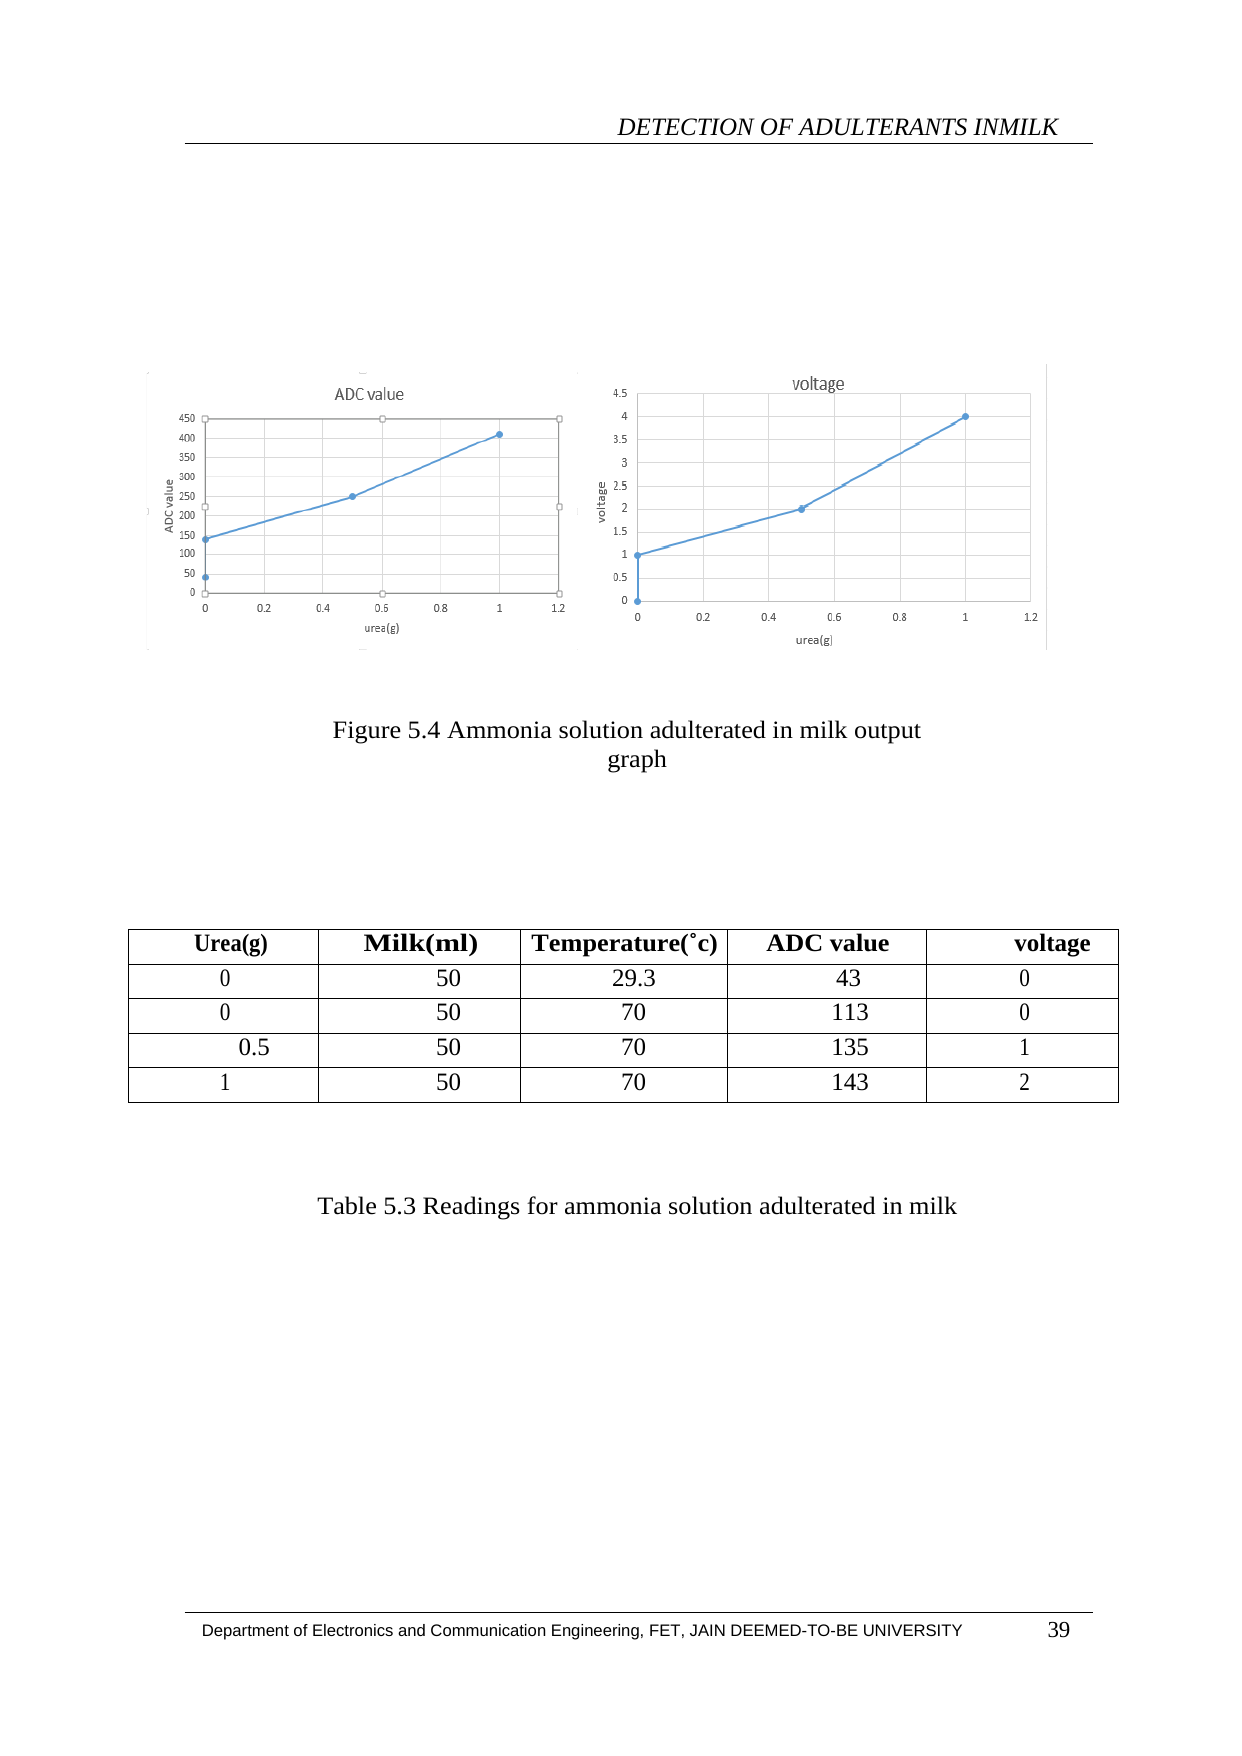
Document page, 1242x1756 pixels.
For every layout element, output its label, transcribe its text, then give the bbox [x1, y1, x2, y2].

table_cell 70 [521, 999, 727, 1032]
text Figure 5.4 Ammonia solution adulterated in milk output graph [332, 716, 924, 772]
text Table 5.3 Readings for ammonia solution adulterated in milk [315, 1191, 960, 1219]
table_cell 143 [728, 1068, 926, 1102]
table_cell 2 [927, 1068, 1118, 1102]
table_cell 50 [319, 965, 520, 998]
table_cell 70 [521, 1034, 727, 1067]
picture [146, 372, 578, 650]
table_header Milk(ml) [319, 930, 520, 964]
table_cell 50 [319, 999, 520, 1032]
picture [596, 364, 1048, 650]
table_cell 113 [728, 999, 926, 1032]
table_cell 50 [319, 1068, 520, 1102]
table_header ADC value [728, 930, 926, 964]
table_cell 0 [129, 965, 318, 998]
table_cell 0 [129, 999, 318, 1032]
table_header Urea(g) [129, 930, 318, 964]
table_cell 70 [521, 1068, 727, 1102]
table_cell 0 [927, 965, 1118, 998]
table_cell 0.5 [129, 1034, 318, 1067]
table_header Temperature(˚c) [521, 930, 727, 964]
table_cell 0 [927, 999, 1118, 1032]
table_header voltage [927, 930, 1118, 964]
table_cell 29.3 [521, 965, 727, 998]
table_cell 43 [728, 965, 926, 998]
table_cell 1 [129, 1068, 318, 1102]
table_cell 135 [728, 1034, 926, 1067]
table_cell 1 [927, 1034, 1118, 1067]
table_cell 50 [319, 1034, 520, 1067]
